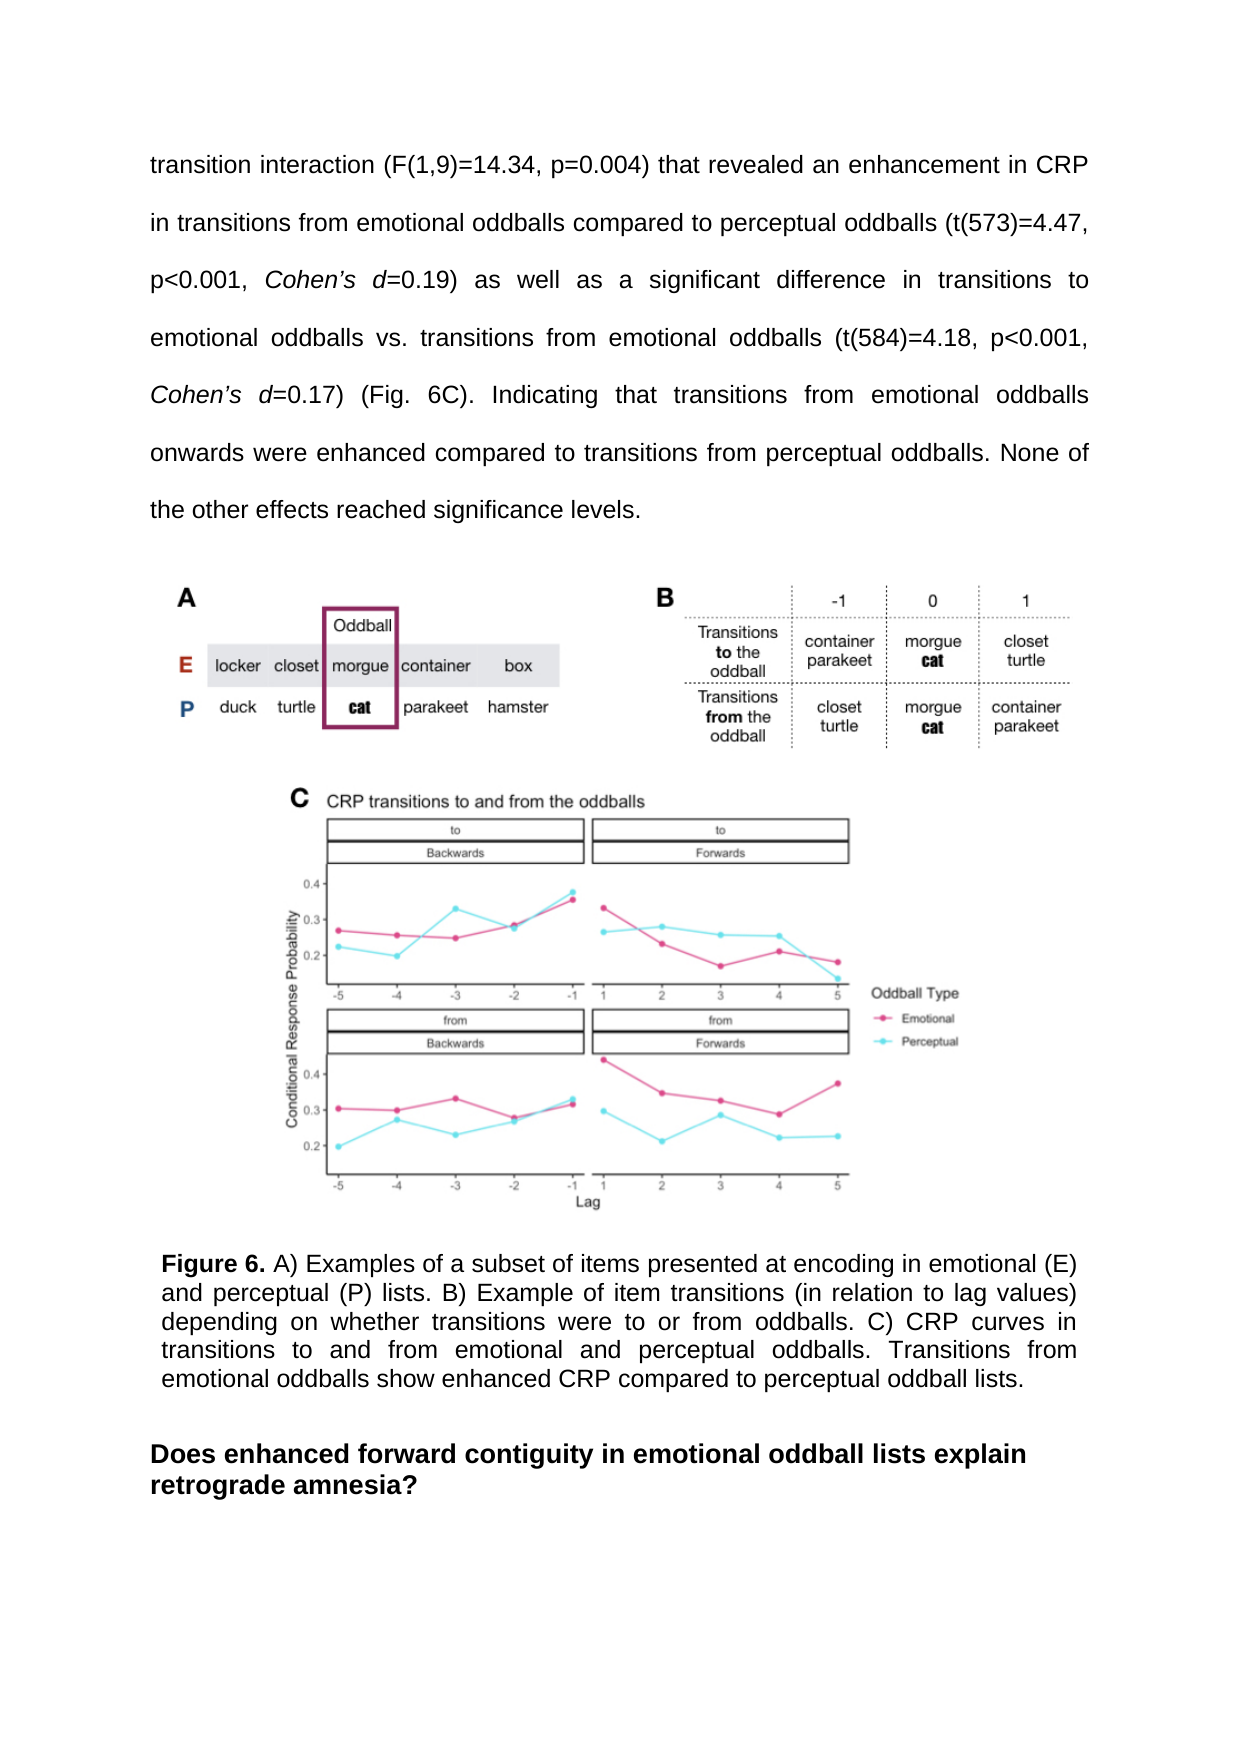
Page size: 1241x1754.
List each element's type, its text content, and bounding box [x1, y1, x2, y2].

table_cell Figure 6. A) Examples of a subset of items presented at encoding in emotional (E) and perceptual (P) lists. B) Example of item transitions (in relation to lag values) depending on whether transitions were to or from oddballs. C) CRP curves in transitions to and from emotional and perceptual oddballs. Transitions from emotional oddballs show enhanced CRP compared to perceptual oddball lists. [150, 1249, 1090, 1393]
subtitle Does enhanced forward contiguity in emotional oddball lists explain retrograde amnesia? [150, 1438, 1090, 1500]
table_header [150, 553, 1090, 1249]
picture [161, 552, 1089, 1221]
